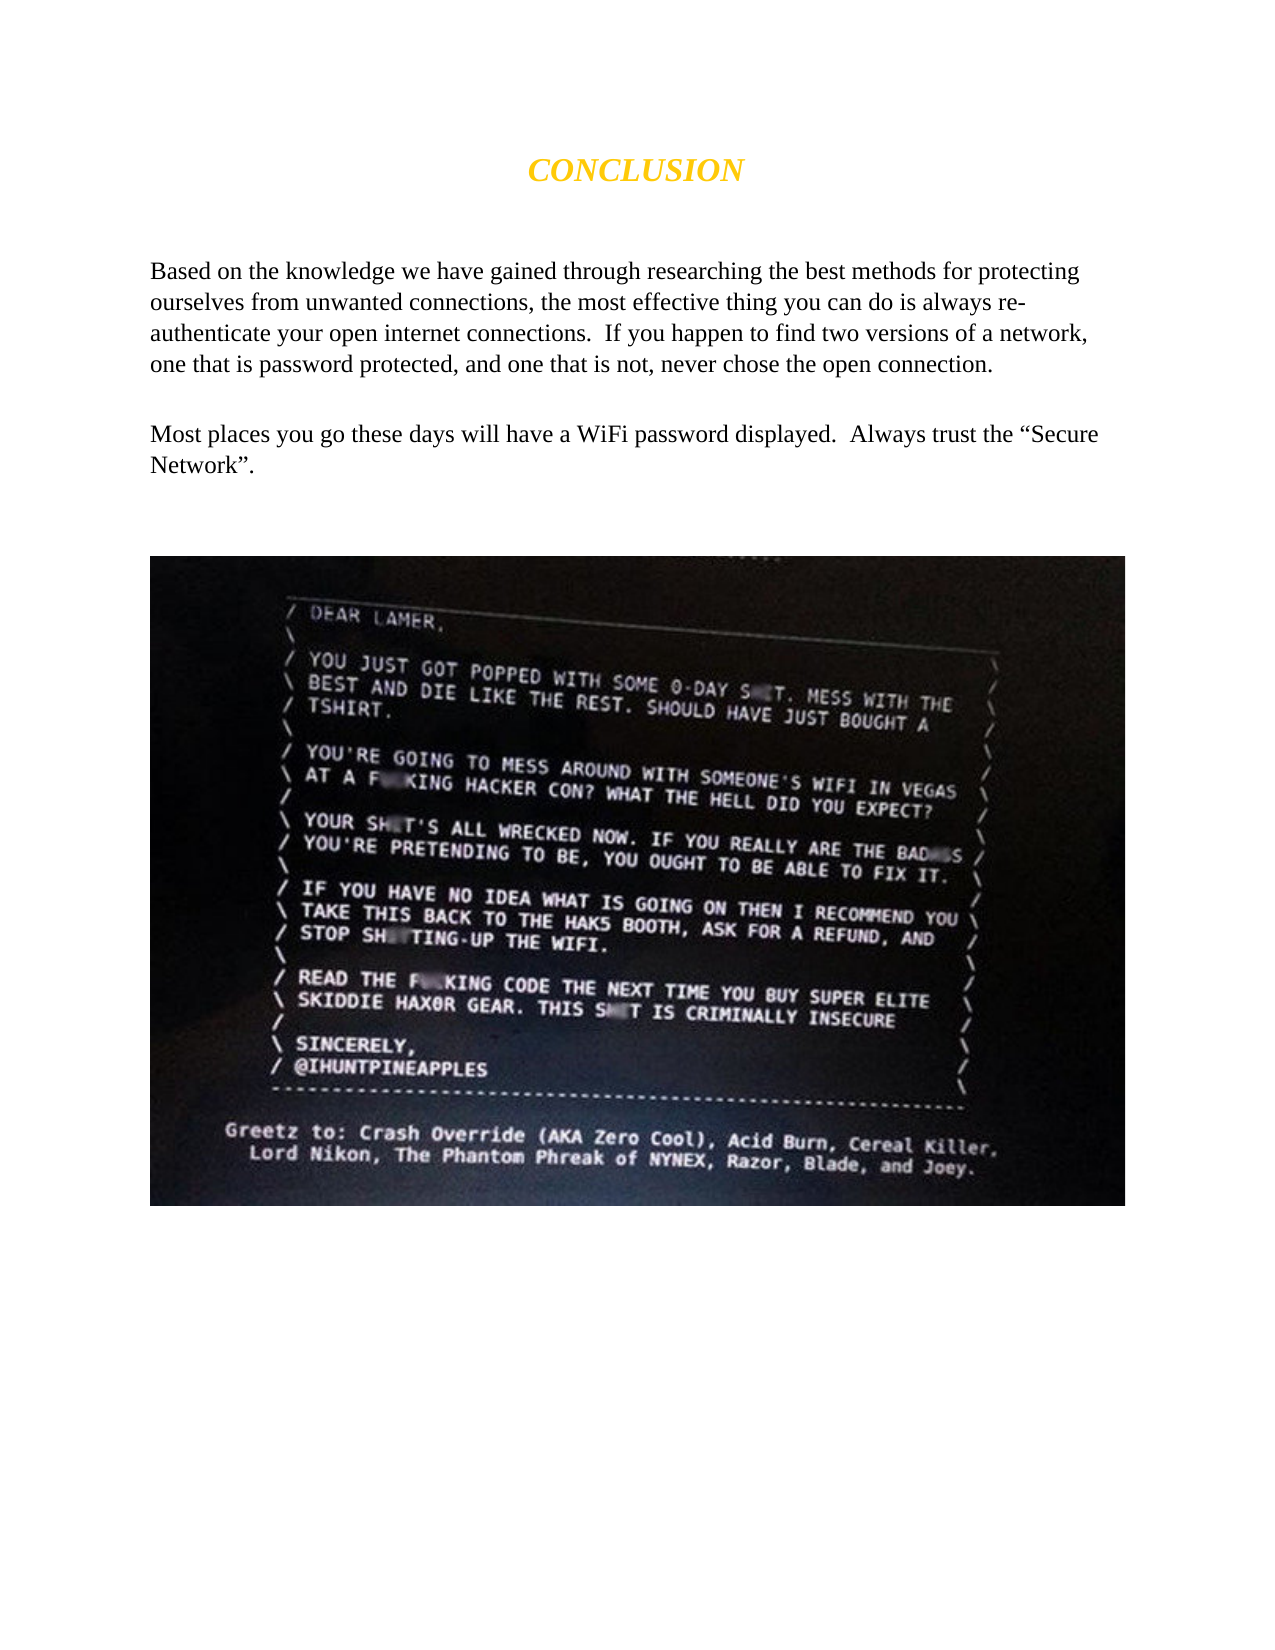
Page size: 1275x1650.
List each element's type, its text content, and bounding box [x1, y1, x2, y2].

picture [150, 556, 1125, 1206]
text Conclusion [150, 150, 1125, 188]
text Most places you go these days will have a WiFi password displayed. Always trust the “Secure Network”. [150, 419, 1125, 479]
text Based on the knowledge we have gained through researching the best methods for protecting ourselves from unwanted connections, the most effective thing you can do is always re-authenticate your open internet connections. If you happen to find two versions of a network, one that is password protected, and one that is not, never chose the open connection. [150, 256, 1125, 378]
